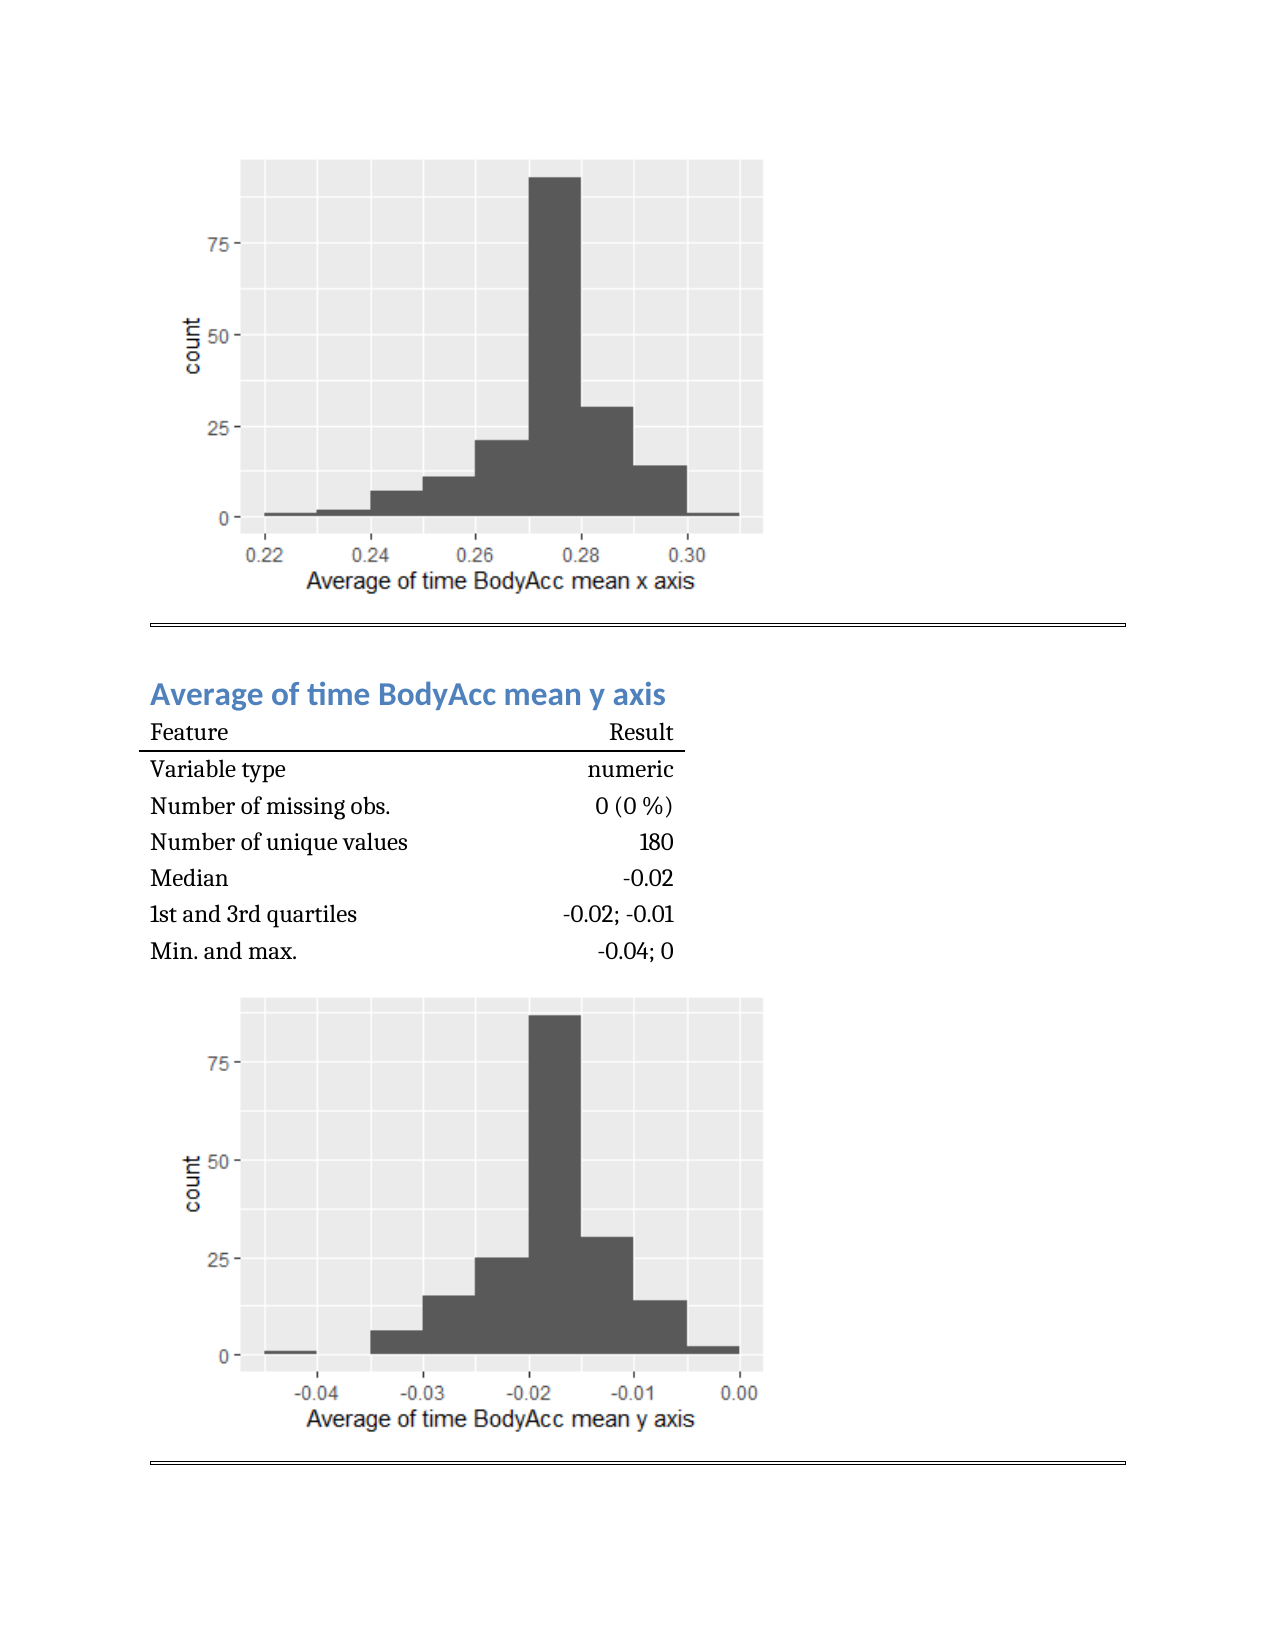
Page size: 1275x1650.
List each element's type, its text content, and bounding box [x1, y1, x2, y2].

subtitle Average of time BodyAcc mean y axis [150, 673, 1125, 714]
table_cell -0.02 [485, 860, 685, 897]
picture [168, 150, 776, 605]
table_cell 180 [485, 824, 685, 860]
table_cell 0 (0 %) [485, 788, 685, 824]
table_header Result [485, 714, 685, 750]
table_cell 1st and 3rd quartiles [139, 897, 485, 933]
table_cell -0.04; 0 [485, 933, 685, 969]
table_cell -0.02; -0.01 [485, 897, 685, 933]
table_cell Min. and max. [139, 933, 485, 969]
table_cell Median [139, 860, 485, 897]
table_cell Number of missing obs. [139, 788, 485, 824]
table_cell Variable type [139, 752, 485, 788]
picture [168, 987, 776, 1443]
table_header Feature [139, 714, 485, 750]
table_cell numeric [485, 752, 685, 788]
table_cell Number of unique values [139, 824, 485, 860]
